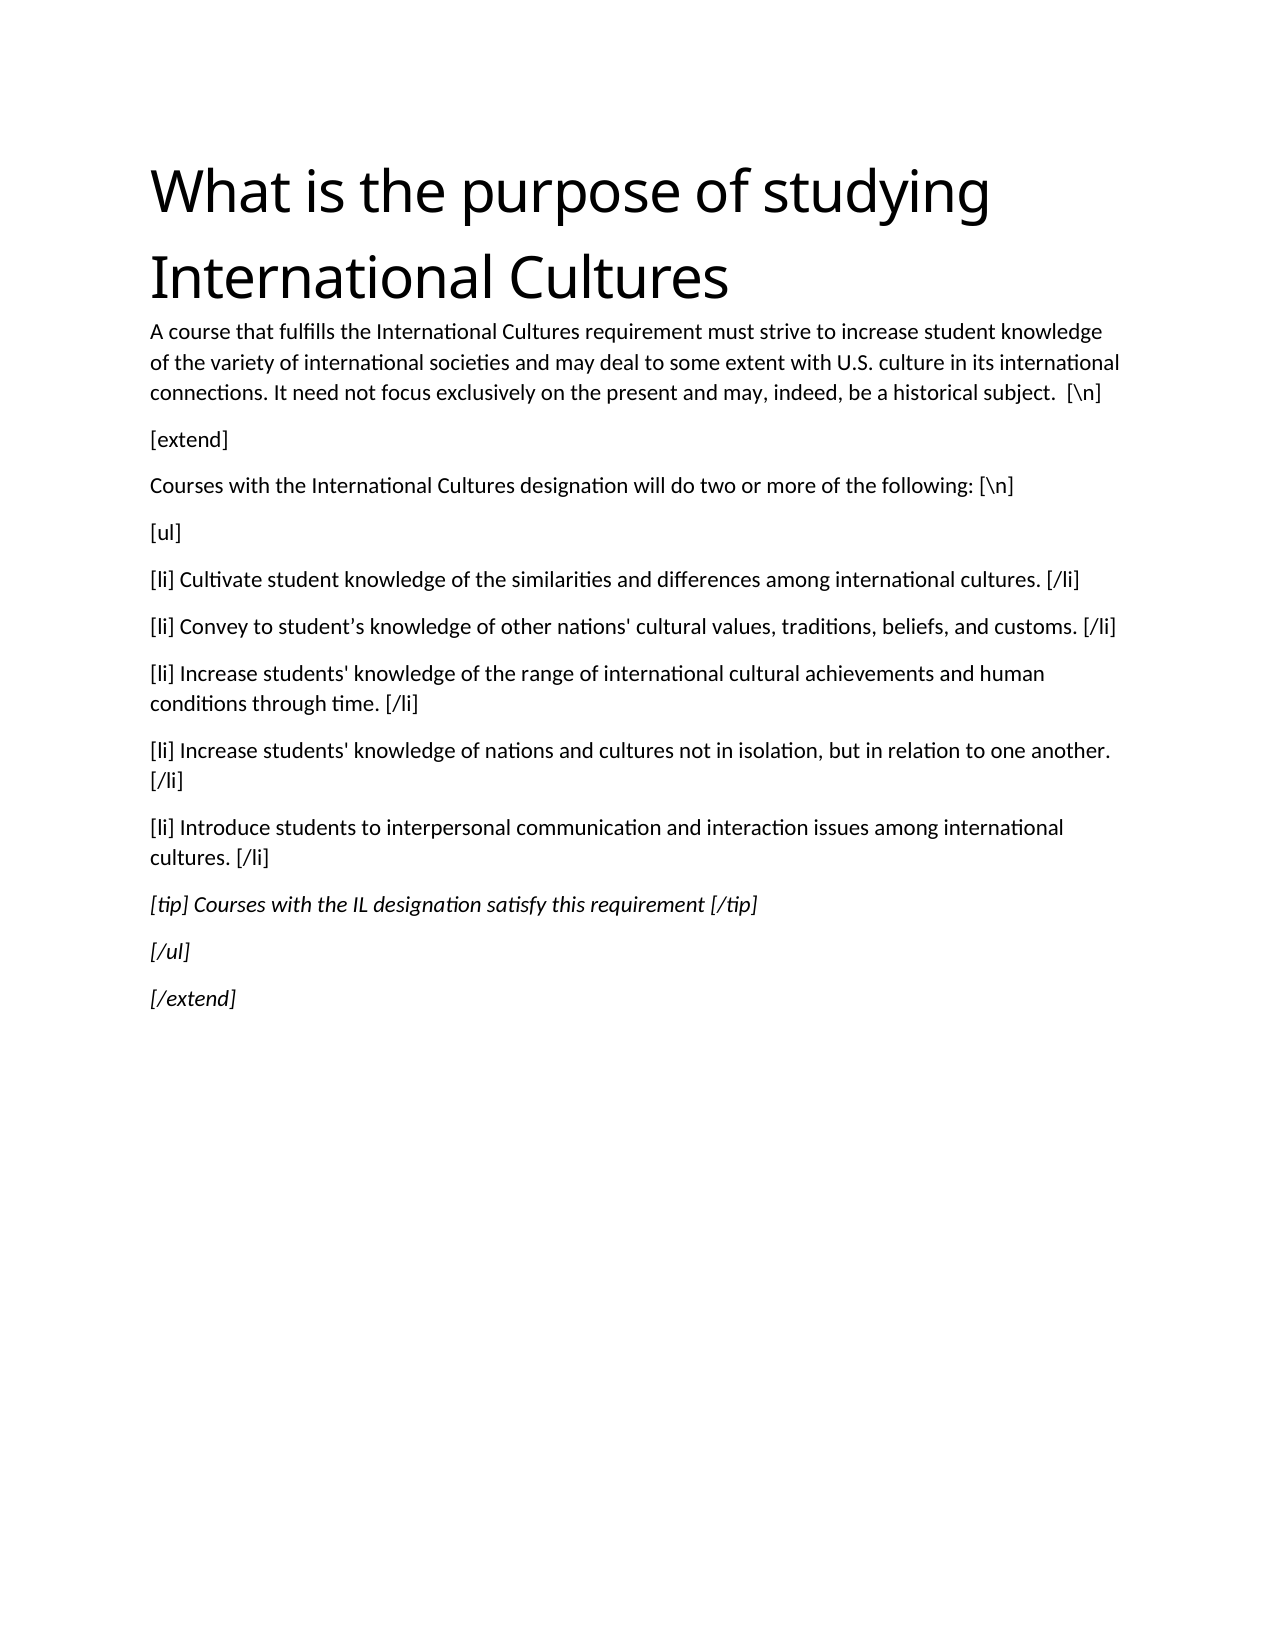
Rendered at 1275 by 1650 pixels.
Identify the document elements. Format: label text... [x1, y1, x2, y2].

text [li] Increase students' knowledge of nations and cultures not in isolation, but in relation to one another. [/li] [150, 736, 1125, 794]
text [/extend] [150, 984, 1125, 1012]
text [extend] [150, 425, 1125, 453]
text Courses with the International Cultures designation will do two or more of the following: [\n] [150, 472, 1125, 500]
text [li] Cultivate student knowledge of the similarities and differences among international cultures. [/li] [150, 565, 1125, 593]
text [/ul] [150, 937, 1125, 965]
text [tip] Courses with the IL designation satisfy this requirement [/tip] [150, 890, 1125, 918]
text [li] Introduce students to interpersonal communication and interaction issues among international cultures. [/li] [150, 813, 1125, 872]
text What is the purpose of studying International Cultures A course that fulfills the International Cultures requirement must strive to increase student knowledge of the variety of international societies and may deal to some extent with U.S. culture in its international connections. It need not focus exclusively on the present and may, indeed, be a historical subject. [\n] [150, 150, 1125, 406]
text [li] Increase students' knowledge of the range of international cultural achievements and human conditions through time. [/li] [150, 659, 1125, 717]
text [li] Convey to student’s knowledge of other nations' cultural values, traditions, beliefs, and customs. [/li] [150, 612, 1125, 640]
text [ul] [150, 518, 1125, 547]
